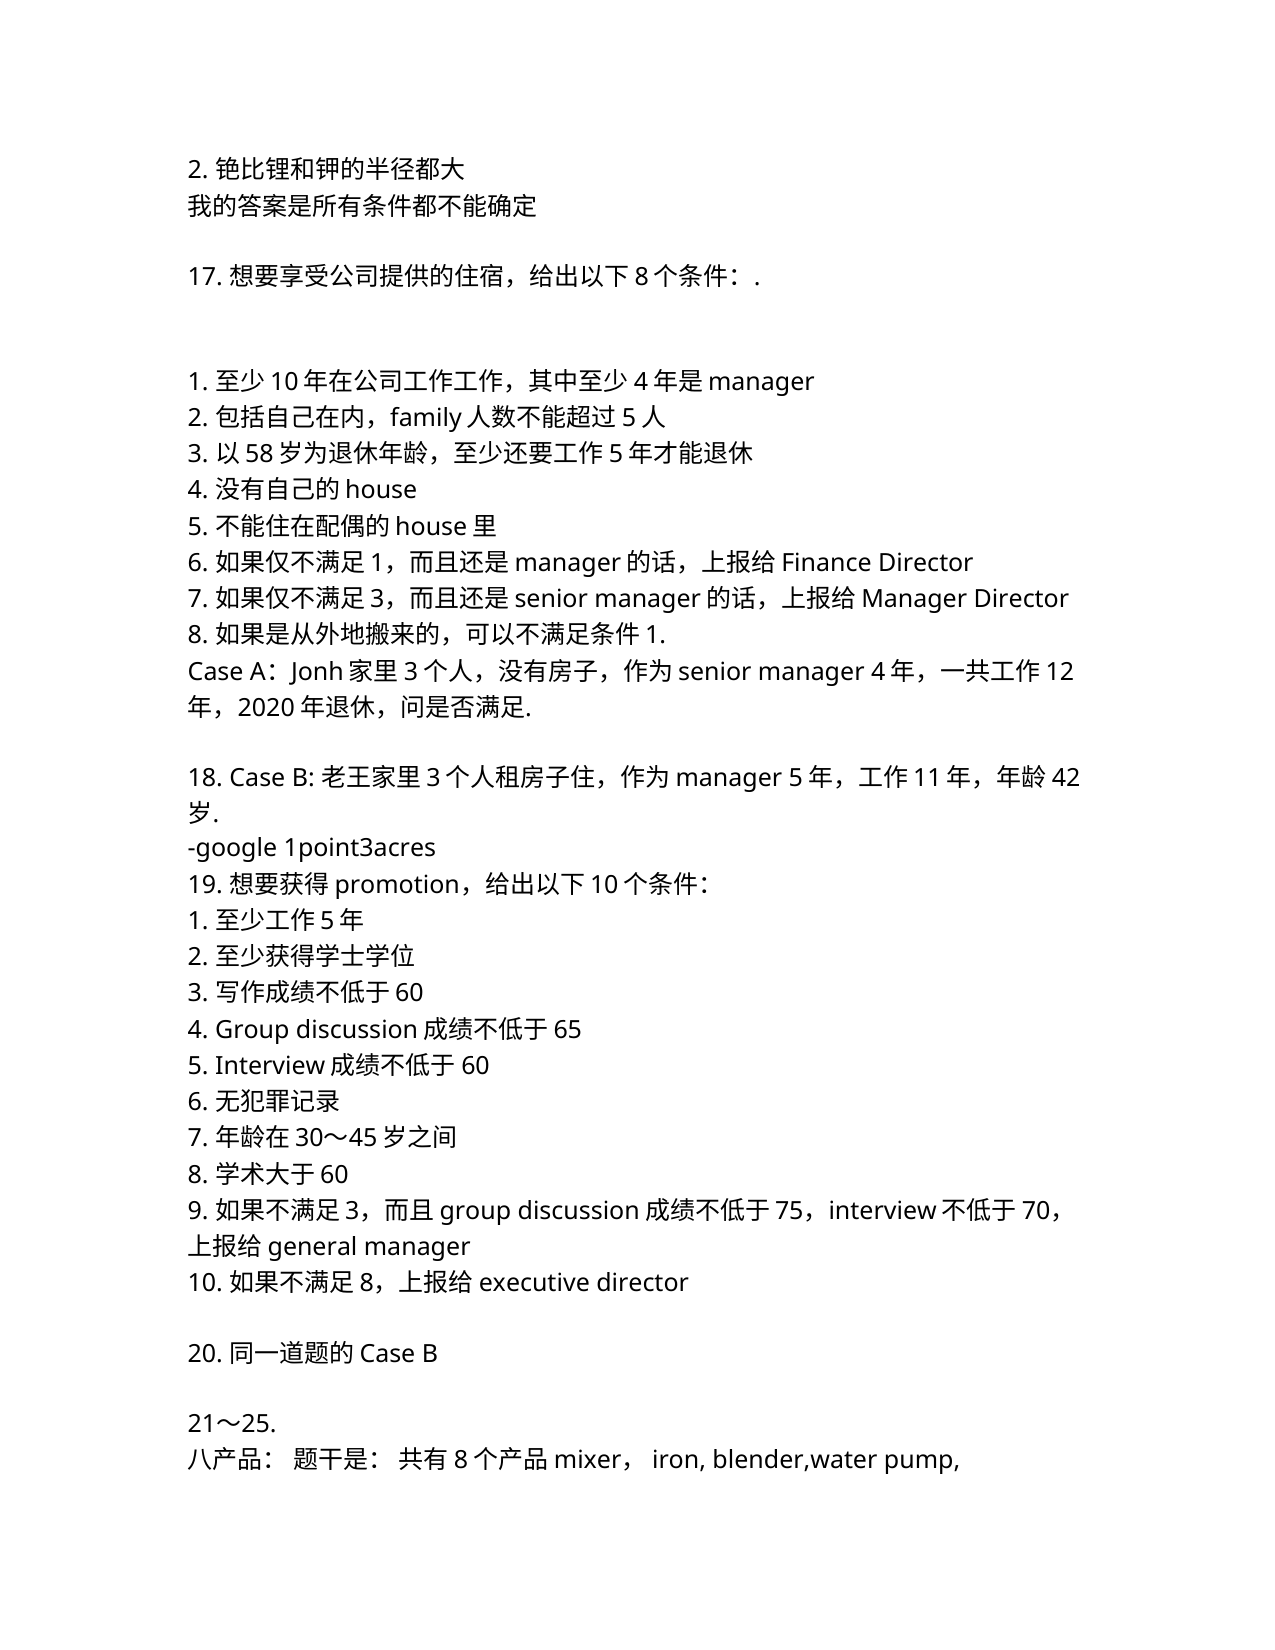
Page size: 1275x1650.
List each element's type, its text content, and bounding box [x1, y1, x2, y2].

text 我的答案是所有条件都不能确定 [187, 186, 1087, 222]
text 10. 如果不满足8，上报给executive director [187, 1263, 1087, 1299]
text 5. Interview成绩不低于 60 [187, 1045, 1087, 1082]
text 4. Group discussion成绩不低于65 [187, 1009, 1087, 1045]
text 2. 包括自己在内，family人数不能超过5人 [187, 397, 1087, 433]
text 9. 如果不满足3，而且group discussion成绩不低于75，interview不低于70，上报给general manager [187, 1190, 1087, 1263]
text -google 1point3acres [187, 830, 1087, 864]
text 2. 铯比锂和钾的半径都大 [187, 150, 1087, 186]
text Case A：Jonh家里3个人，没有房子，作为senior manager 4年，一共工作12年，2020年退休，问是否满足. [187, 651, 1087, 723]
text 17. 想要享受公司提供的住宿，给出以下8个条件：. [187, 257, 1087, 293]
text 18. Case B: 老王家里3个人租房子住，作为manager 5年，工作11年，年龄42岁. [187, 757, 1087, 830]
text 八产品： 题干是： 共有8个产品 mixer， iron, blender,water pump, [187, 1440, 1087, 1476]
text 21～25. [187, 1403, 1087, 1440]
text 8. 如果是从外地搬来的，可以不满足条件1. [187, 615, 1087, 651]
text 7. 如果仅不满足3，而且还是senior manager的话，上报给Manager Director [187, 578, 1087, 615]
text 2. 至少获得学士学位 [187, 937, 1087, 973]
text 20. 同一道题的Case B [187, 1333, 1087, 1369]
text 1. 至少10年在公司工作工作，其中至少4年是manager [187, 361, 1087, 397]
text 6. 如果仅不满足1，而且还是manager的话，上报给Finance Director [187, 542, 1087, 578]
text 19. 想要获得promotion，给出以下10个条件： [187, 864, 1087, 900]
text 3. 写作成绩不低于60 [187, 973, 1087, 1009]
text 7. 年龄在30～45岁之间 [187, 1118, 1087, 1154]
text 4. 没有自己的house [187, 470, 1087, 506]
text 1. 至少工作5年 [187, 900, 1087, 937]
text 5. 不能住在配偶的house里 [187, 506, 1087, 542]
text 6. 无犯罪记录 [187, 1082, 1087, 1118]
text 3. 以58岁为退休年龄，至少还要工作5年才能退休 [187, 433, 1087, 470]
text 8. 学术大于60 [187, 1154, 1087, 1190]
